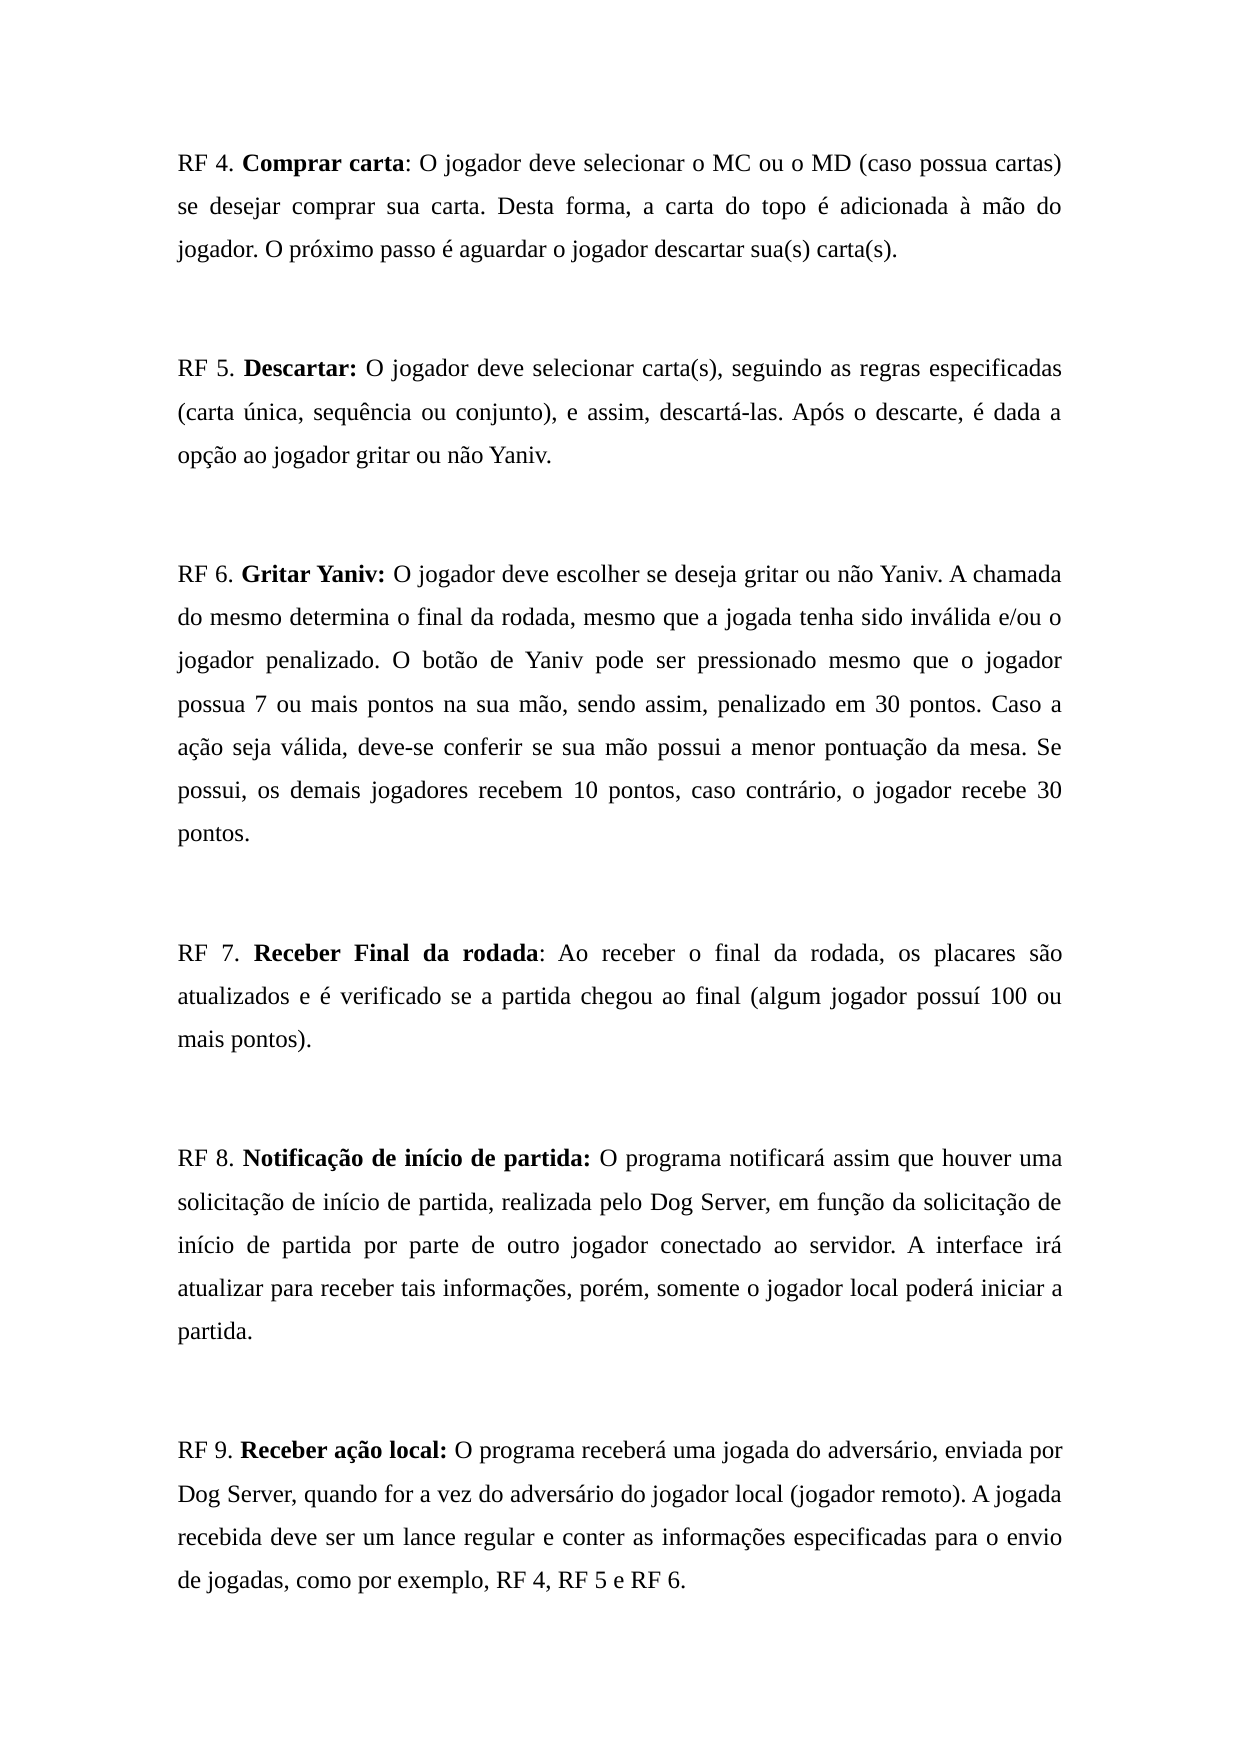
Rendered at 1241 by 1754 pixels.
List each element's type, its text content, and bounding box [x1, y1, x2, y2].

text RF 5. Descartar: O jogador deve selecionar carta(s), seguindo as regras especificadas (carta única, sequência ou conjunto), e assim, descartá-las. Após o descarte, é dada a opção ao jogador gritar ou não Yaniv. [177, 353, 1063, 468]
text RF 7. Receber Final da rodada: Ao receber o final da rodada, os placares são atualizados e é verificado se a partida chegou ao final (algum jogador possuí 100 ou mais pontos). [177, 938, 1063, 1053]
text RF 9. Receber ação local: O programa receberá uma jogada do adversário, enviada por Dog Server, quando for a vez do adversário do jogador local (jogador remoto). A jogada recebida deve ser um lance regular e conter as informações especificadas para o envio de jogadas, como por exemplo, RF 4, RF 5 e RF 6. [177, 1436, 1063, 1594]
text RF 8. Notificação de início de partida: O programa notificará assim que houver uma solicitação de início de partida, realizada pelo Dog Server, em função da solicitação de início de partida por parte de outro jogador conectado ao servidor. A interface irá atualizar para receber tais informações, porém, somente o jogador local poderá iniciar a partida. [177, 1143, 1063, 1345]
text RF 4. Comprar carta: O jogador deve selecionar o MC ou o MD (caso possua cartas) se desejar comprar sua carta. Desta forma, a carta do topo é adicionada à mão do jogador. O próximo passo é aguardar o jogador descartar sua(s) carta(s). [177, 148, 1063, 263]
text RF 6. Gritar Yaniv: O jogador deve escolher se deseja gritar ou não Yaniv. A chamada do mesmo determina o final da rodada, mesmo que a jogada tenha sido inválida e/ou o jogador penalizado. O botão de Yaniv pode ser pressionado mesmo que o jogador possua 7 ou mais pontos na sua mão, sendo assim, penalizado em 30 pontos. Caso a ação seja válida, deve-se conferir se sua mão possui a menor pontuação da mesa. Se possui, os demais jogadores recebem 10 pontos, caso contrário, o jogador recebe 30 pontos. [177, 559, 1063, 847]
